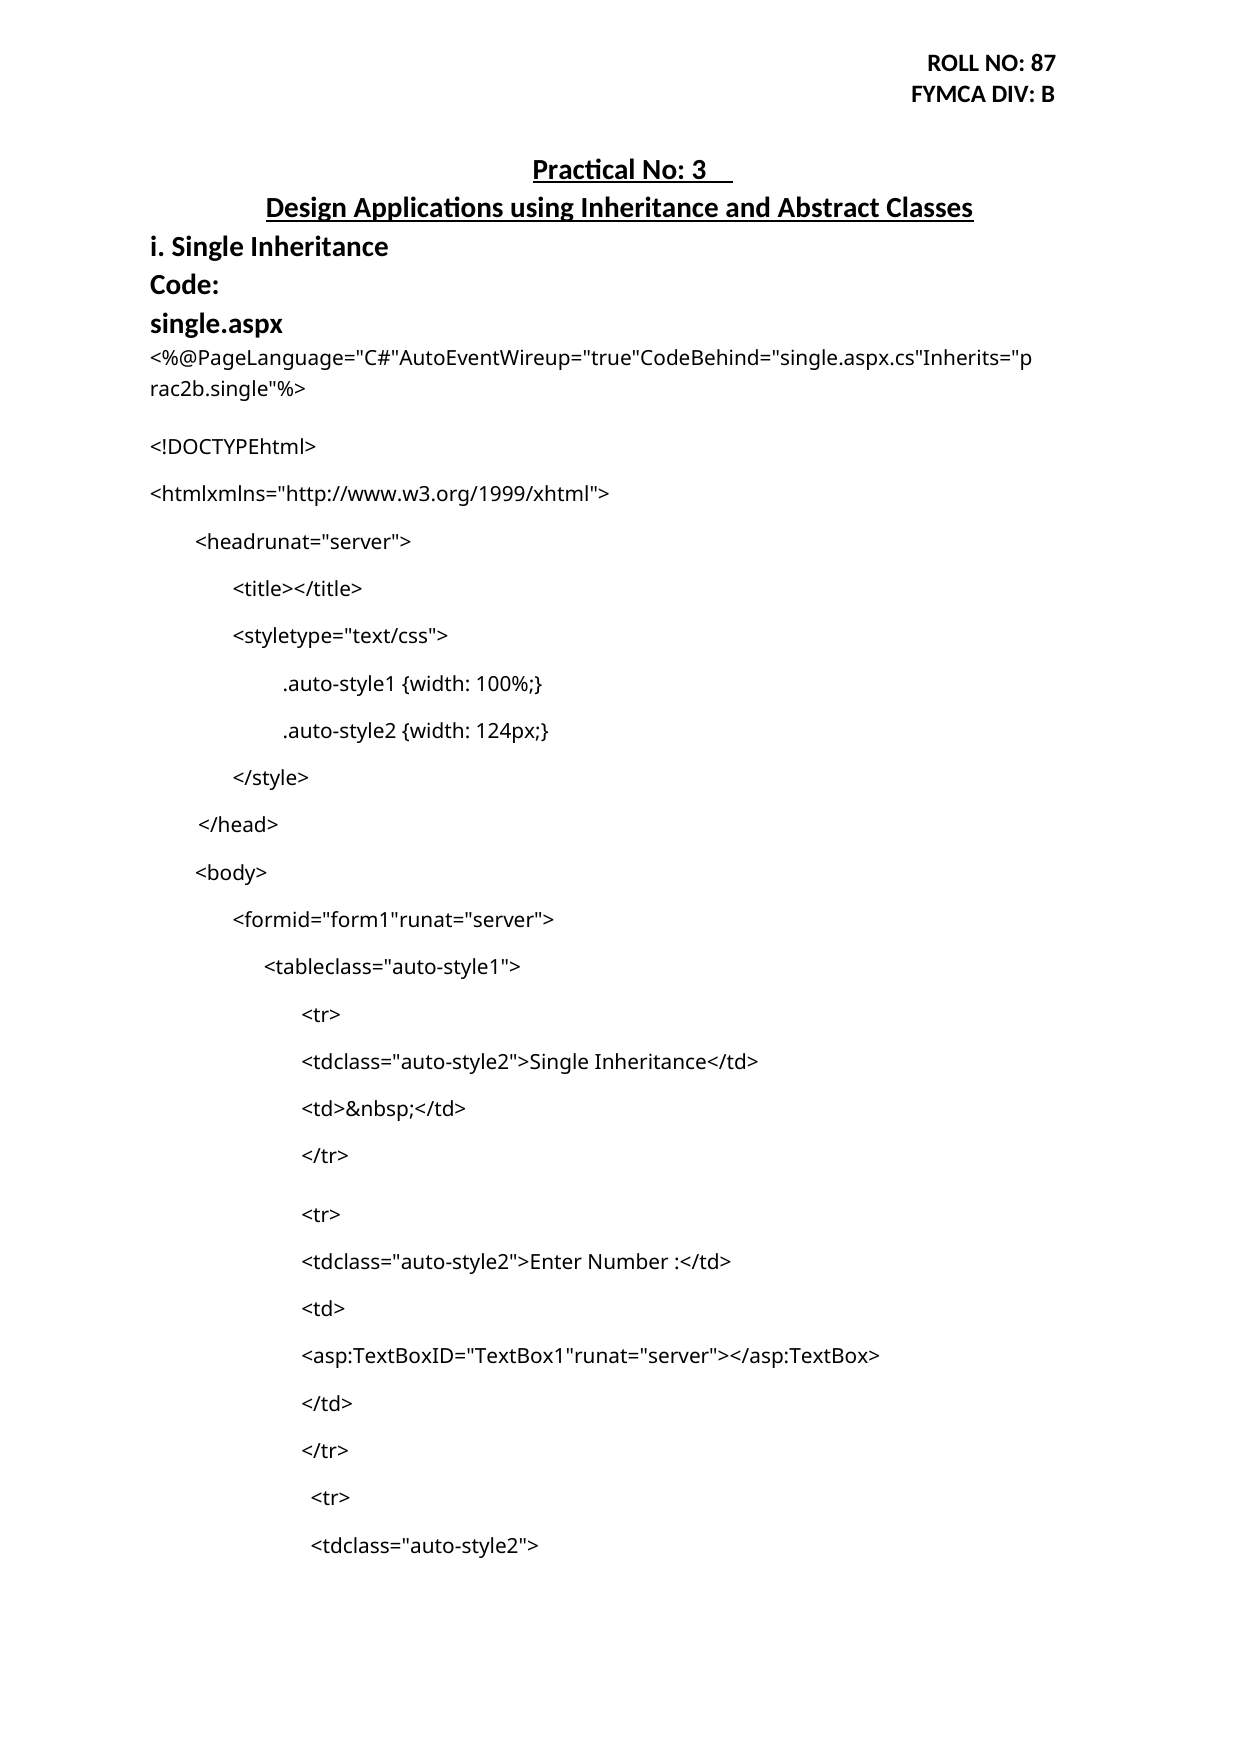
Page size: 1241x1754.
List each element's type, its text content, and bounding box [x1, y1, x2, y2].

text Design Applications using Inheritance and Abstract Classes [150, 189, 1089, 225]
text <body> [195, 858, 1089, 886]
text <!DOCTYPEhtml> [149, 432, 1089, 461]
text <tableclass="auto-style1"> [263, 952, 1089, 981]
text <tr> [310, 1483, 1089, 1512]
text <%@PageLanguage="C#"AutoEventWireup="true"CodeBehind="single.aspx.cs"Inherits="p rac2b.single"%> [149, 343, 1089, 402]
text </td> [301, 1389, 1089, 1417]
text </style> [232, 763, 1089, 792]
text <asp:TextBoxID="TextBox1"runat="server"></asp:TextBox> [301, 1342, 1089, 1370]
text </tr> [301, 1142, 1089, 1170]
text .auto-style1 {width: 100%;} [282, 669, 1089, 697]
text <tr> [301, 1000, 1089, 1028]
text </head> [198, 811, 1089, 839]
text Practical No: 3 [150, 151, 1089, 187]
text <title></title> [232, 574, 1089, 603]
text <formid="form1"runat="server"> [232, 905, 1089, 934]
text <headrunat="server"> [195, 527, 1089, 555]
text <styletype="text/css"> [232, 621, 1089, 650]
text .auto-style2 {width: 124px;} [282, 716, 1089, 744]
text <tr> [301, 1200, 1089, 1228]
text <tdclass="auto-style2">Single Inheritance</td> [301, 1047, 1089, 1076]
text </tr> [301, 1436, 1089, 1464]
text <tdclass="auto-style2"> [310, 1531, 1089, 1559]
text single.aspx [150, 305, 1089, 340]
text <tdclass="auto-style2">Enter Number :</td> [301, 1247, 1089, 1275]
text <td> [301, 1294, 1089, 1323]
text Code: [150, 266, 1089, 302]
text <htmlxmlns="http://www.w3.org/1999/xhtml"> [149, 479, 1089, 508]
text <td>&nbsp;</td> [301, 1094, 1089, 1123]
text i. Single Inheritance [150, 228, 1089, 263]
